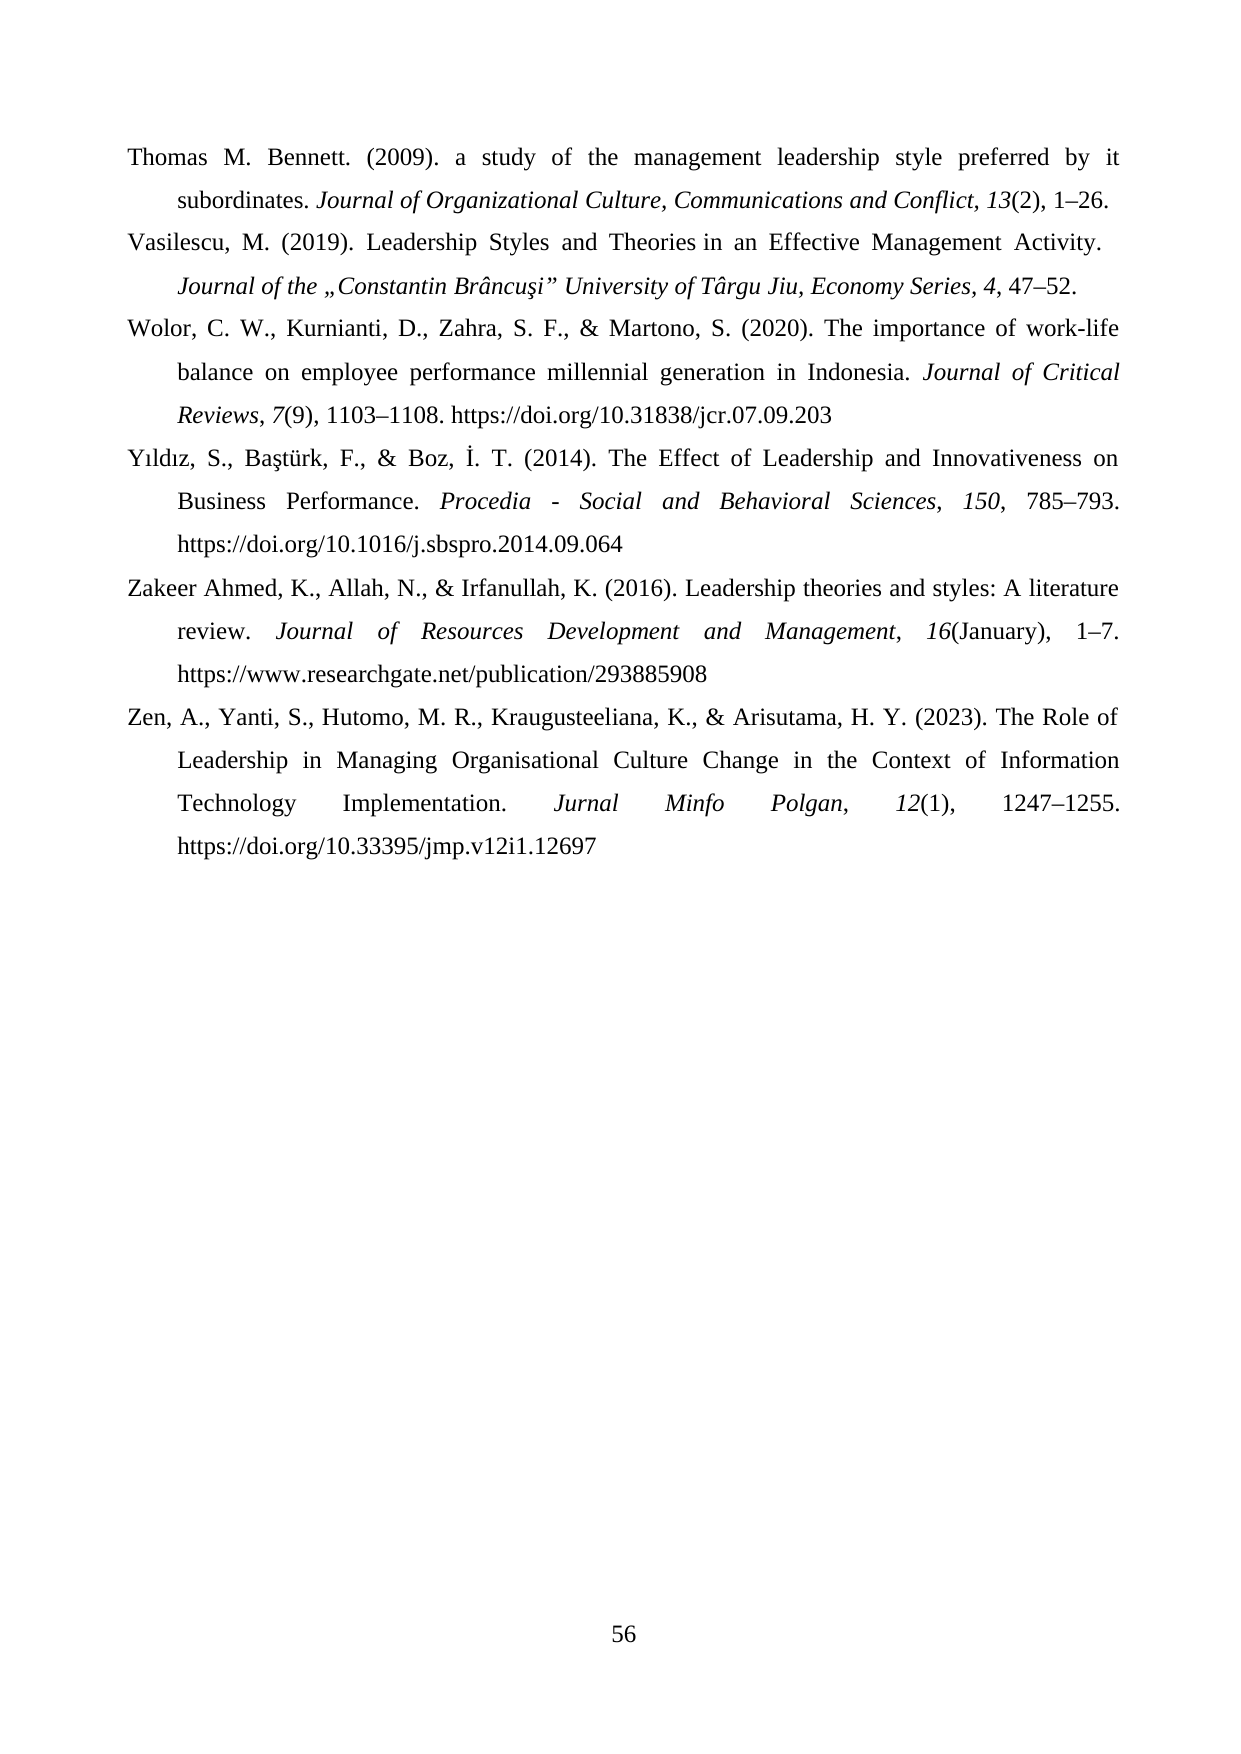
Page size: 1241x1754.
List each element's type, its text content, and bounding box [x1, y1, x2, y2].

text Wolor, C. W., Kurnianti, D., Zahra, S. F., & Martono, S. (2020). The importance of work-life balance on employee performance millennial generation in Indonesia. Journal of Critical Reviews, 7(9), 1103–1108. https://doi.org/10.31838/jcr.07.09.203 [127, 313, 1120, 428]
text Yıldız, S., Baştürk, F., & Boz, İ. T. (2014). The Effect of Leadership and Innovativeness on Business Performance. Procedia - Social and Behavioral Sciences, 150, 785–793. https://doi.org/10.1016/j.sbspro.2014.09.064 [127, 443, 1120, 558]
text Thomas M. Bennett. (2009). a study of the management leadership style preferred by it subordinates. Journal of Organizational Culture, Communications and Conflict, 13(2), 1–26. [127, 142, 1120, 214]
text Zakeer Ahmed, K., Allah, N., & Irfanullah, K. (2016). Leadership theories and styles: A literature review. Journal of Resources Development and Management, 16(January), 1–7. https://www.researchgate.net/publication/293885908 [127, 573, 1120, 688]
text Journal of the „Constantin Brâncuşi” University of Târgu Jiu, Economy Series, 4, 47–52. [177, 271, 1209, 299]
text Vasilescu, M. (2019). Leadership Styles and Theories in an Effective Management Activity. [127, 228, 1209, 256]
text Zen, A., Yanti, S., Hutomo, M. R., Kraugusteeliana, K., & Arisutama, H. Y. (2023). The Role of Leadership in Managing Organisational Culture Change in the Context of Information Technology Implementation. Jurnal Minfo Polgan, 12(1), 1247–1255. https://doi.org/10.33395/jmp.v12i1.12697 [127, 702, 1120, 860]
